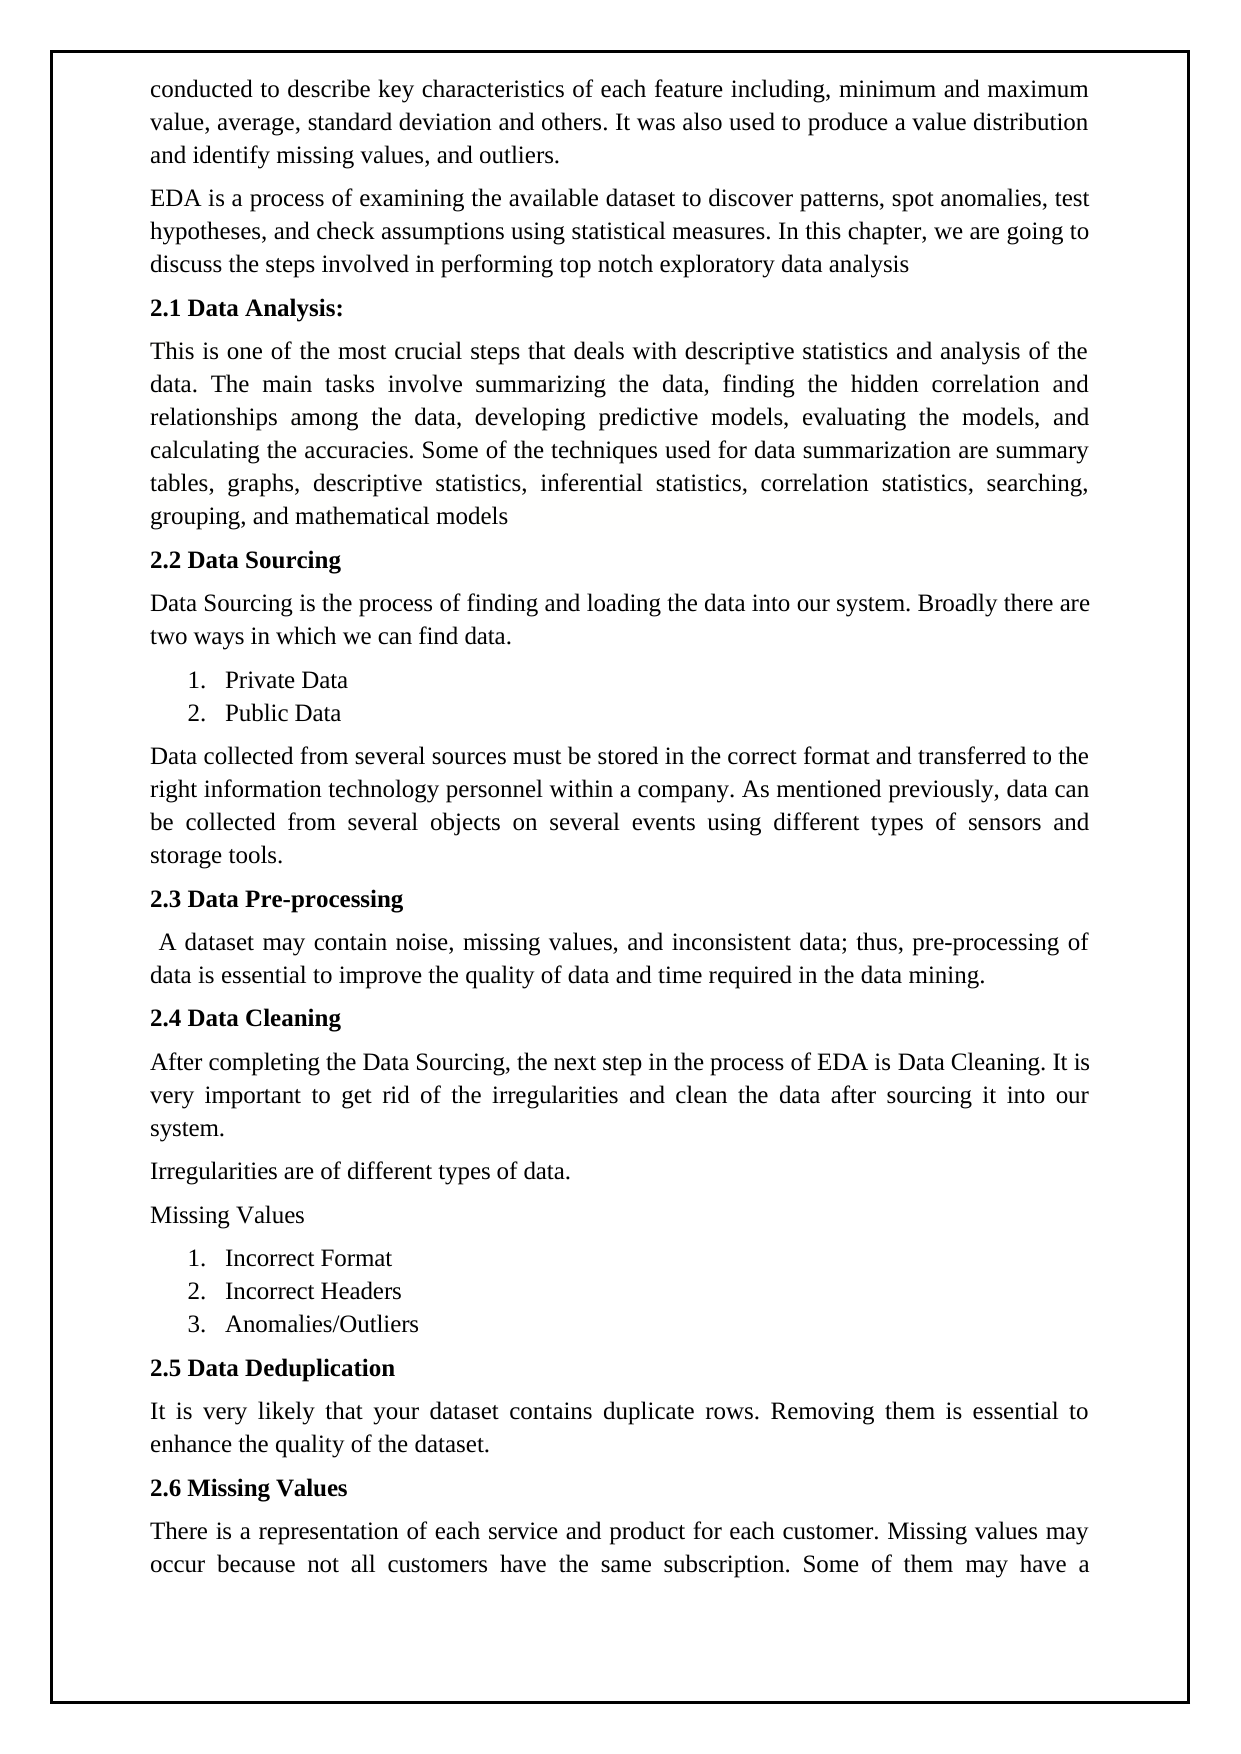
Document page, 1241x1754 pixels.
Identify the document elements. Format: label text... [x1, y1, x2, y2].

text Missing Values [150, 1200, 1090, 1229]
text 2.1 Data Analysis: [150, 293, 1090, 322]
list Incorrect Format [187, 1243, 1090, 1272]
text EDA is a process of examining the available dataset to discover patterns, spot anomalies, test hypotheses, and check assumptions using statistical measures. In this chapter, we are going to discuss the steps involved in performing top notch exploratory data analysis [150, 183, 1090, 278]
text 2.2 Data Sourcing [150, 545, 1090, 573]
list Incorrect Headers [187, 1276, 1090, 1305]
list Public Data [187, 698, 1090, 726]
text 2.3 Data Pre-processing [150, 884, 1090, 912]
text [150, 74, 1090, 169]
text 2.5 Data Deduplication [150, 1353, 1090, 1382]
text 2.4 Data Cleaning [150, 1003, 1090, 1032]
list Anomalies/Outliers [187, 1309, 1090, 1338]
text A dataset may contain noise, missing values, and inconsistent data; thus, pre-processing of data is essential to improve the quality of data and time required in the data mining. [150, 927, 1090, 989]
text Irregularities are of different types of data. [150, 1156, 1090, 1185]
text This is one of the most crucial steps that deals with descriptive statistics and analysis of the data. The main tasks involve summarizing the data, finding the hidden correlation and relationships among the data, developing predictive models, evaluating the models, and calculating the accuracies. Some of the techniques used for data summarization are summary tables, graphs, descriptive statistics, inferential statistics, correlation statistics, searching, grouping, and mathematical models [150, 336, 1090, 530]
list Private Data [187, 665, 1090, 693]
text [150, 1516, 1090, 1578]
text After completing the Data Sourcing, the next step in the process of EDA is Data Cleaning. It is very important to get rid of the irregularities and clean the data after sourcing it into our system. [150, 1047, 1090, 1142]
text 2.6 Missing Values [150, 1473, 1090, 1501]
text Data Sourcing is the process of finding and loading the data into our system. Broadly there are two ways in which we can find data. [150, 588, 1090, 650]
text It is very likely that your dataset contains duplicate rows. Removing them is essential to enhance the quality of the dataset. [150, 1396, 1090, 1458]
text Data collected from several sources must be stored in the correct format and transferred to the right information technology personnel within a company. As mentioned previously, data can be collected from several objects on several events using different types of sensors and storage tools. [150, 741, 1090, 869]
